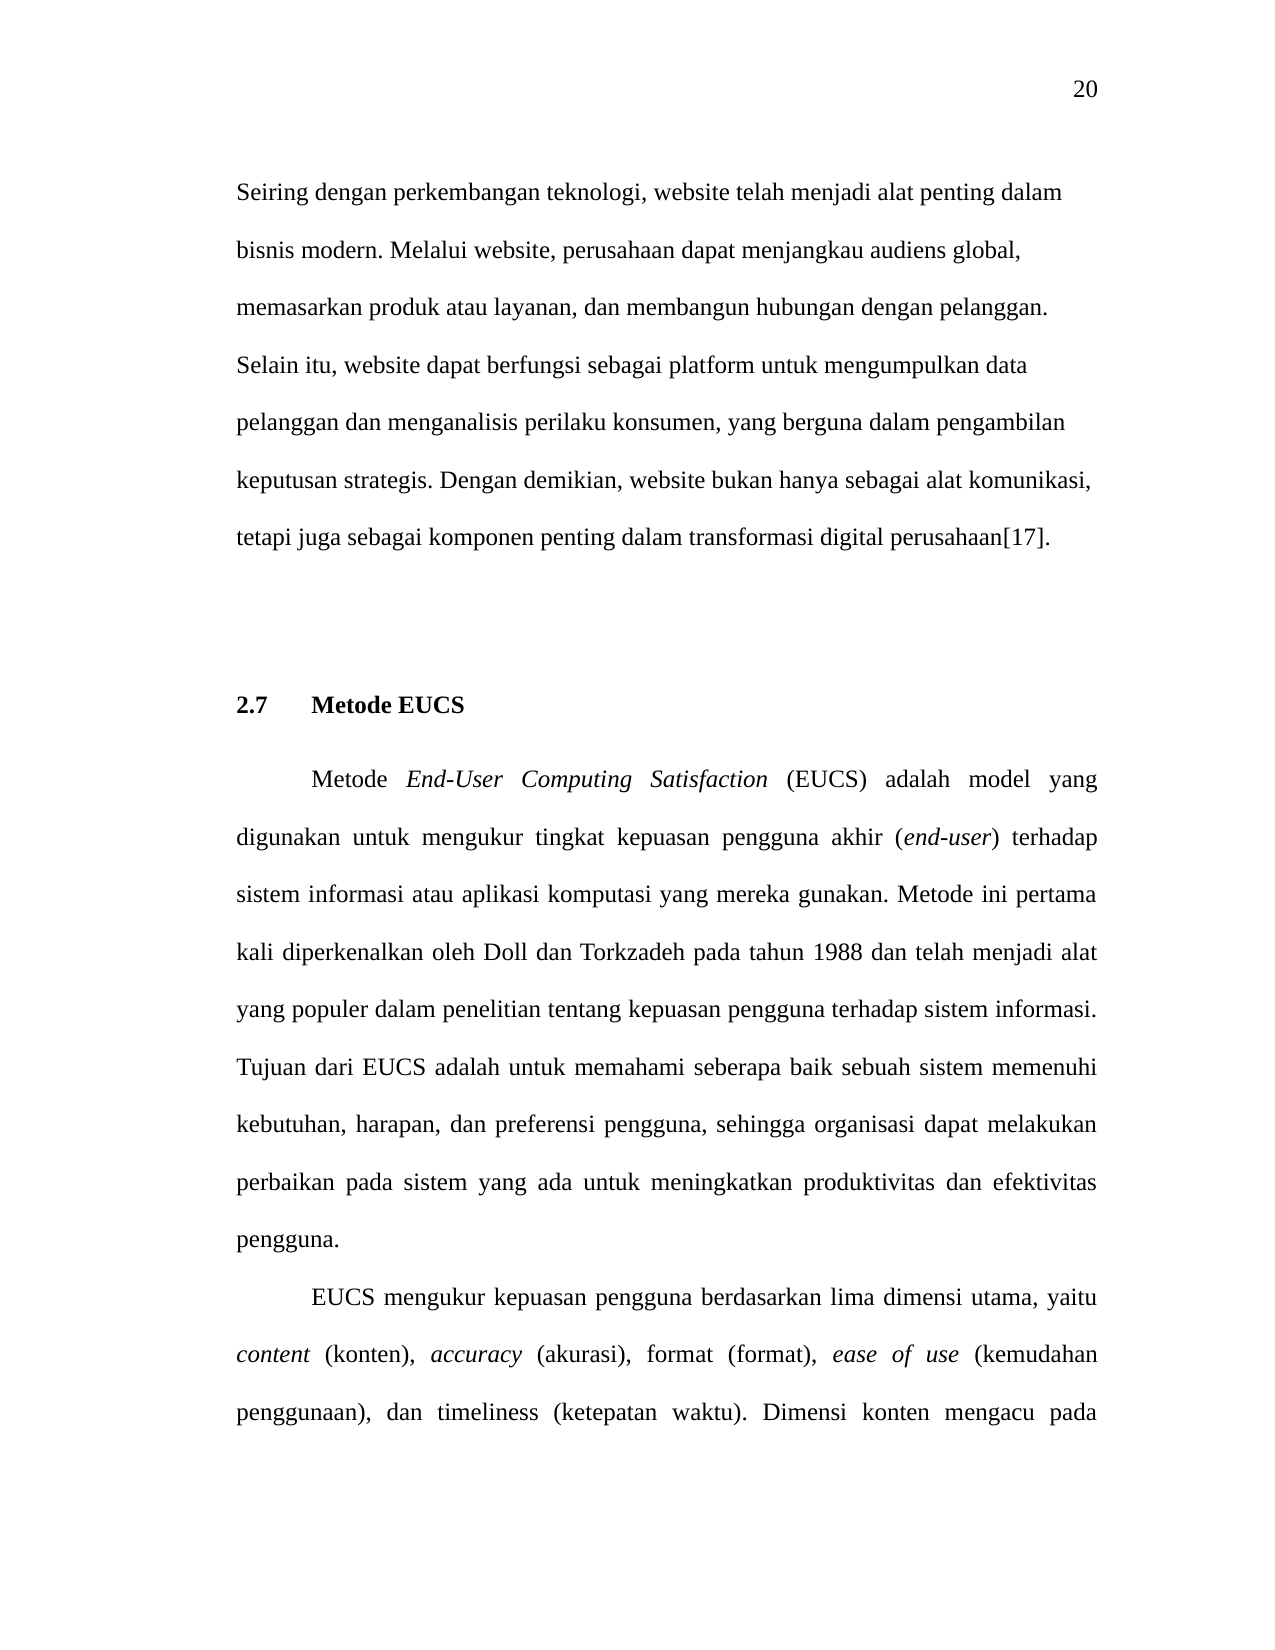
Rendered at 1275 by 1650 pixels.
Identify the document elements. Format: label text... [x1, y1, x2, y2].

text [236, 1282, 1098, 1426]
text Seiring dengan perkembangan teknologi, website telah menjadi alat penting dalam bisnis modern. Melalui website, perusahaan dapat menjangkau audiens global, memasarkan produk atau layanan, dan membangun hubungan dengan pelanggan. Selain itu, website dapat berfungsi sebagai platform untuk mengumpulkan data pelanggan dan menganalisis perilaku konsumen, yang berguna dalam pengambilan keputusan strategis. Dengan demikian, website bukan hanya sebagai alat komunikasi, tetapi juga sebagai komponen penting dalam transformasi digital perusahaan[17]. [236, 177, 1098, 551]
subtitle 2.7 Metode EUCS [236, 690, 1098, 719]
text Metode End-User Computing Satisfaction (EUCS) adalah model yang digunakan untuk mengukur tingkat kepuasan pengguna akhir (end-user) terhadap sistem informasi atau aplikasi komputasi yang mereka gunakan. Metode ini pertama kali diperkenalkan oleh Doll dan Torkzadeh pada tahun 1988 dan telah menjadi alat yang populer dalam penelitian tentang kepuasan pengguna terhadap sistem informasi. Tujuan dari EUCS adalah untuk memahami seberapa baik sebuah sistem memenuhi kebutuhan, harapan, dan preferensi pengguna, sehingga organisasi dapat melakukan perbaikan pada sistem yang ada untuk meningkatkan produktivitas dan efektivitas pengguna. [236, 764, 1098, 1253]
